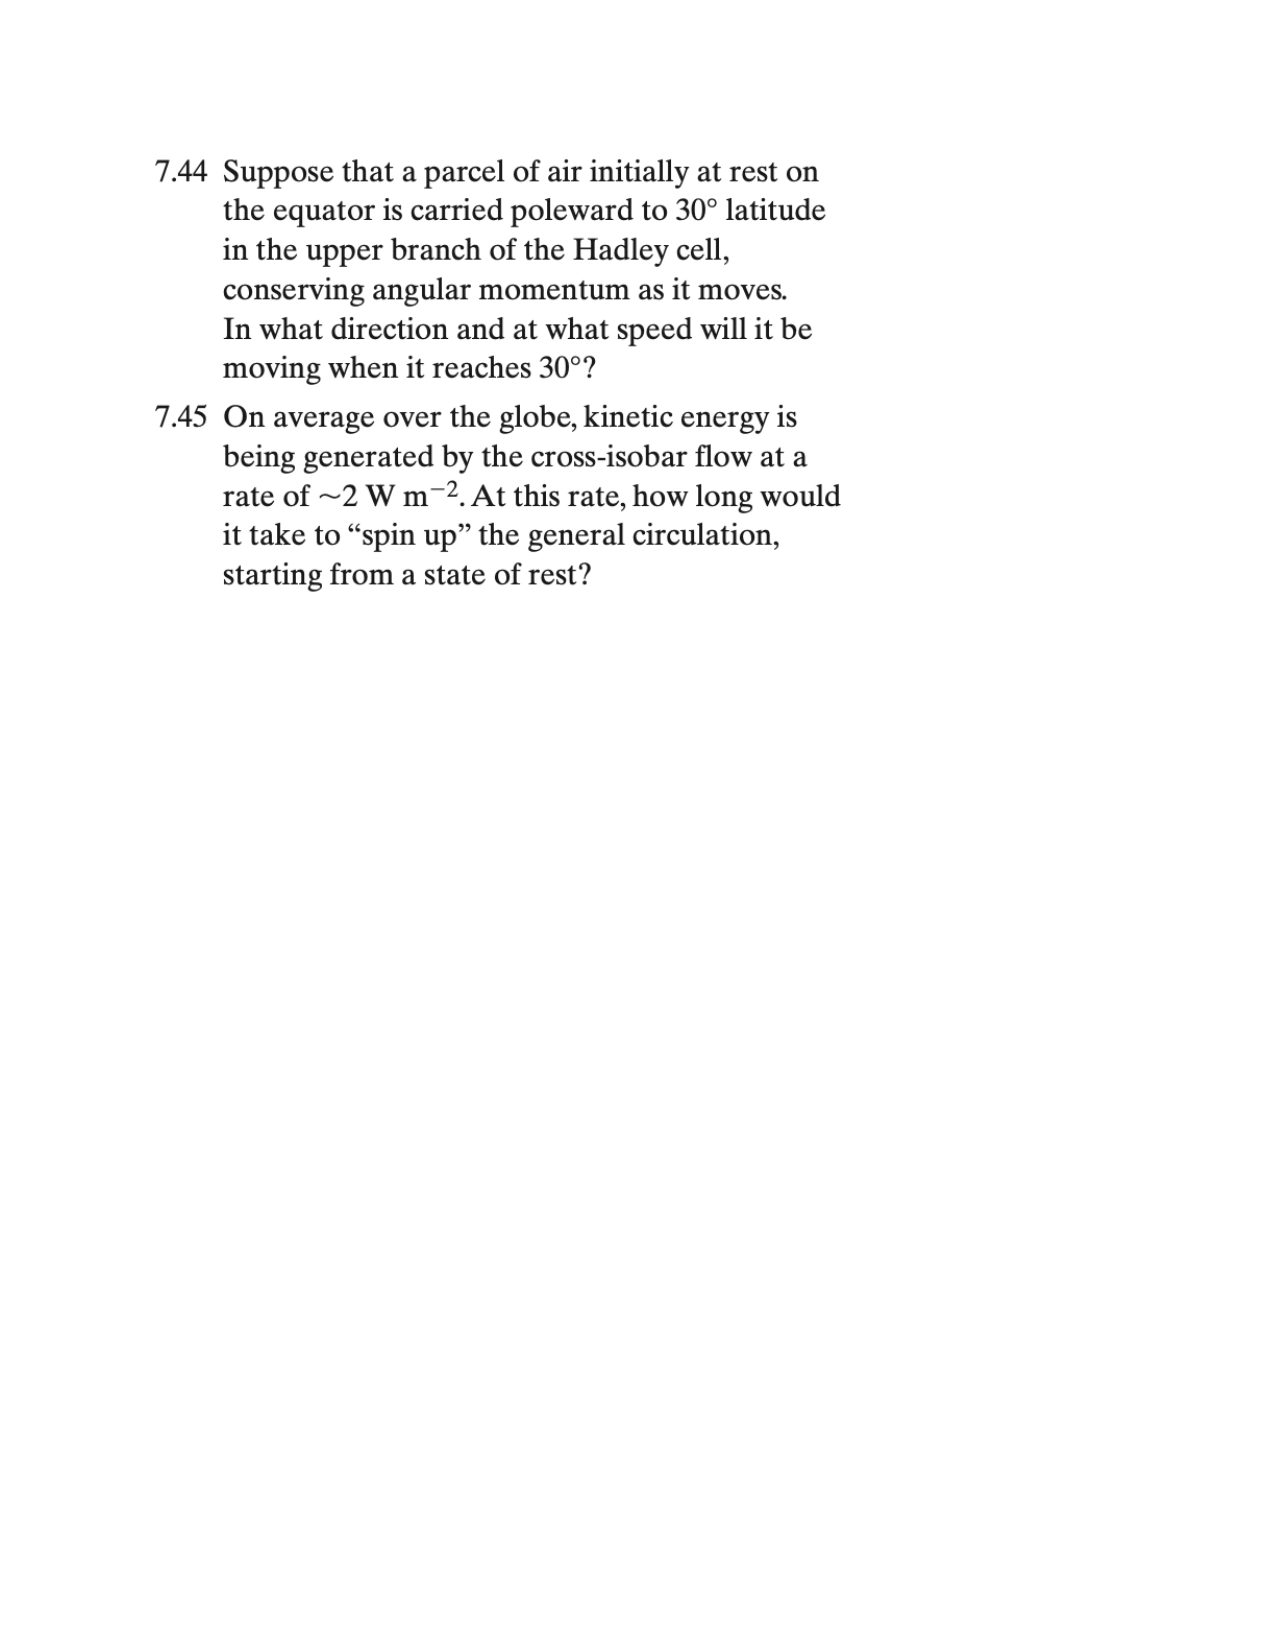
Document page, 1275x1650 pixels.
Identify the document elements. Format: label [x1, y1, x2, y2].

picture [150, 150, 867, 598]
